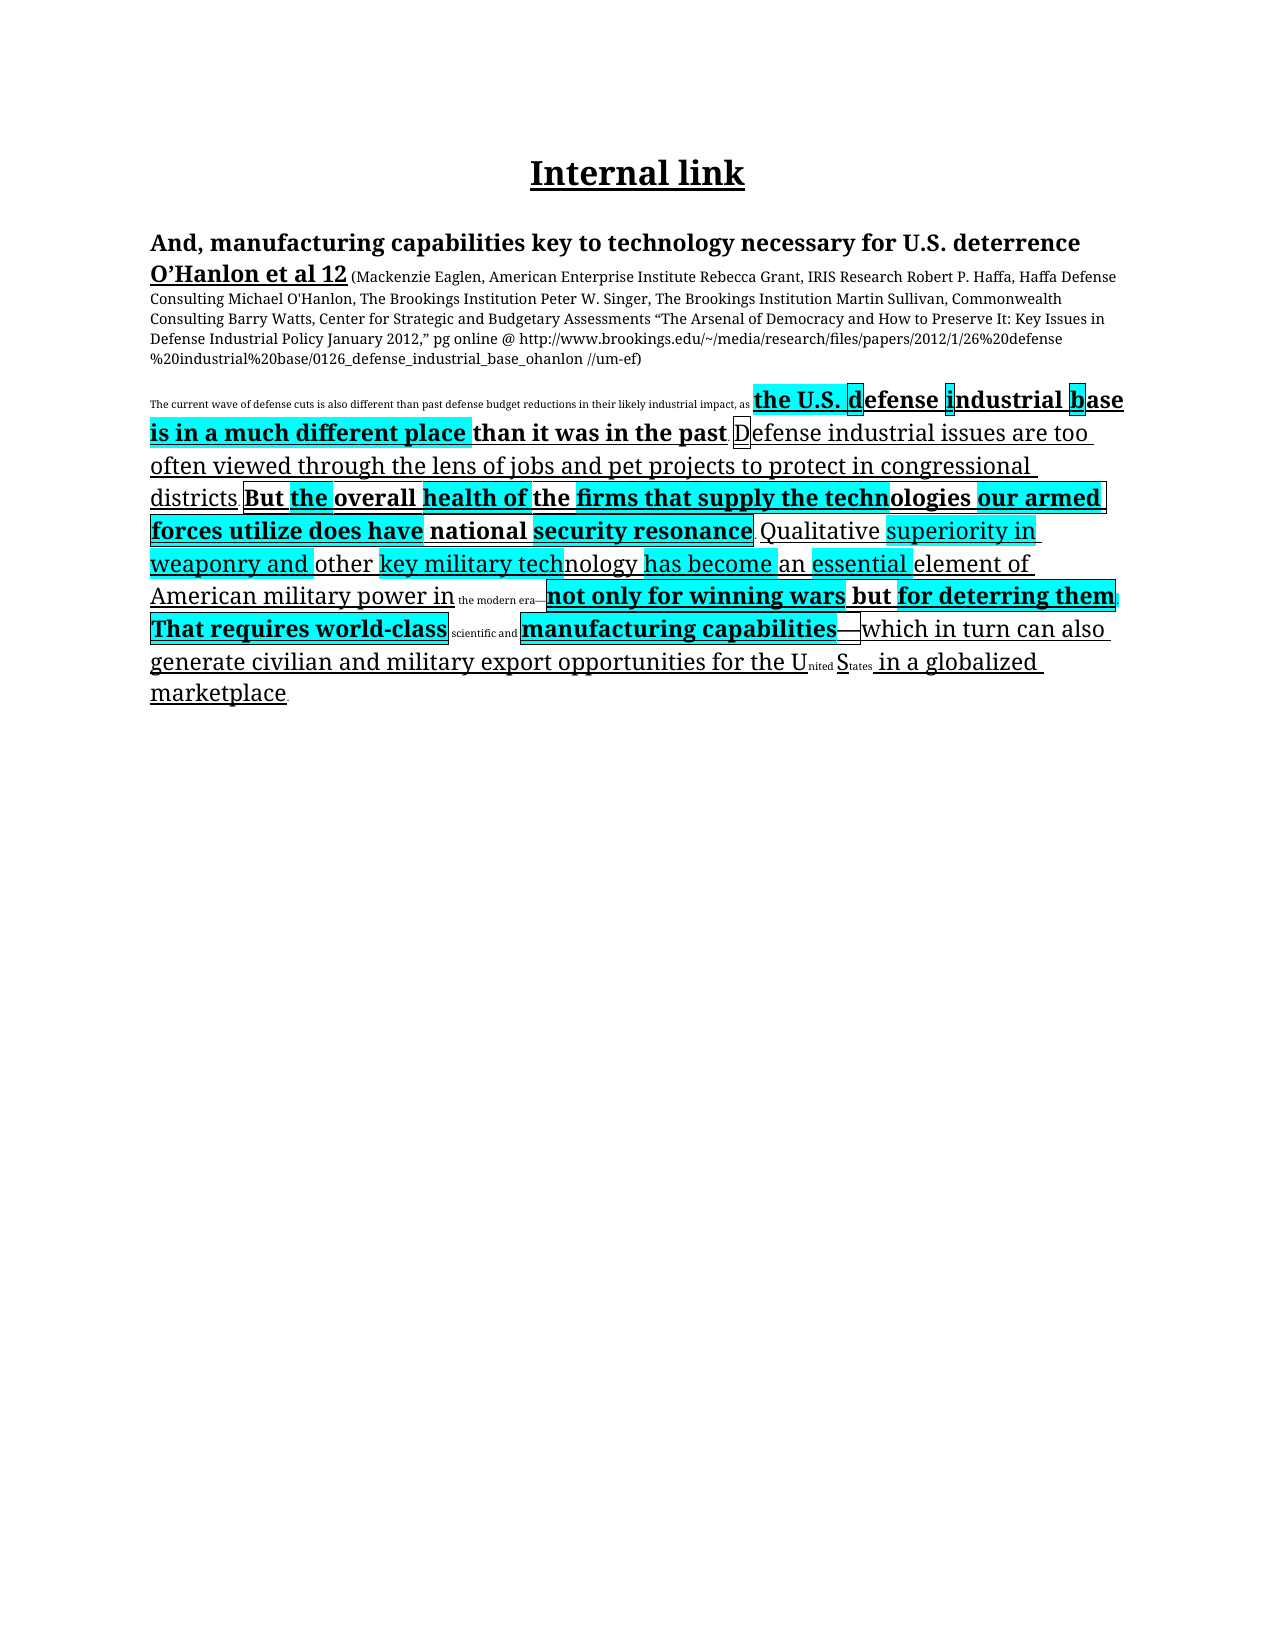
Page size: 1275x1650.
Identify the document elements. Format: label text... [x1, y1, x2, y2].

subtitle Internal link [150, 150, 1125, 195]
subtitle And, manufacturing capabilities key to technology necessary for U.S. deterrence [150, 227, 1125, 258]
text The current wave of defense cuts is also different than past defense budget reductions in their likely industrial impact, as the U.S. defense industrial base is in a much different place than it was in the past. Defense industrial issues are too often viewed through the lens of jobs and pet projects to protect in congressional districts. But the overall health of the firms that supply the technologies our armed forces utilize does have national security resonance. Qualitative superiority in weaponry and other key military technology has become an essential element of American military power in the modern era—not only for winning wars but for deterring them. That requires world-class scientific and manufacturing capabilities—which in turn can also generate civilian and military export opportunities for the United States in a globalized marketplace. [150, 383, 1125, 708]
text O’Hanlon et al 12 (Mackenzie Eaglen, American Enterprise Institute Rebecca Grant, IRIS Research Robert P. Haffa, Haffa Defense Consulting Michael O'Hanlon, The Brookings Institution Peter W. Singer, The Brookings Institution Martin Sullivan, Commonwealth Consulting Barry Watts, Center for Strategic and Budgetary Assessments “The Arsenal of Democracy and How to Preserve It: Key Issues in Defense Industrial Policy January 2012,” pg online @ http://www.brookings.edu/~/media/research/files/papers/2012/1/26%20defense%20industrial%20base/0126_defense_industrial_base_ohanlon //um-ef) [150, 258, 1125, 369]
